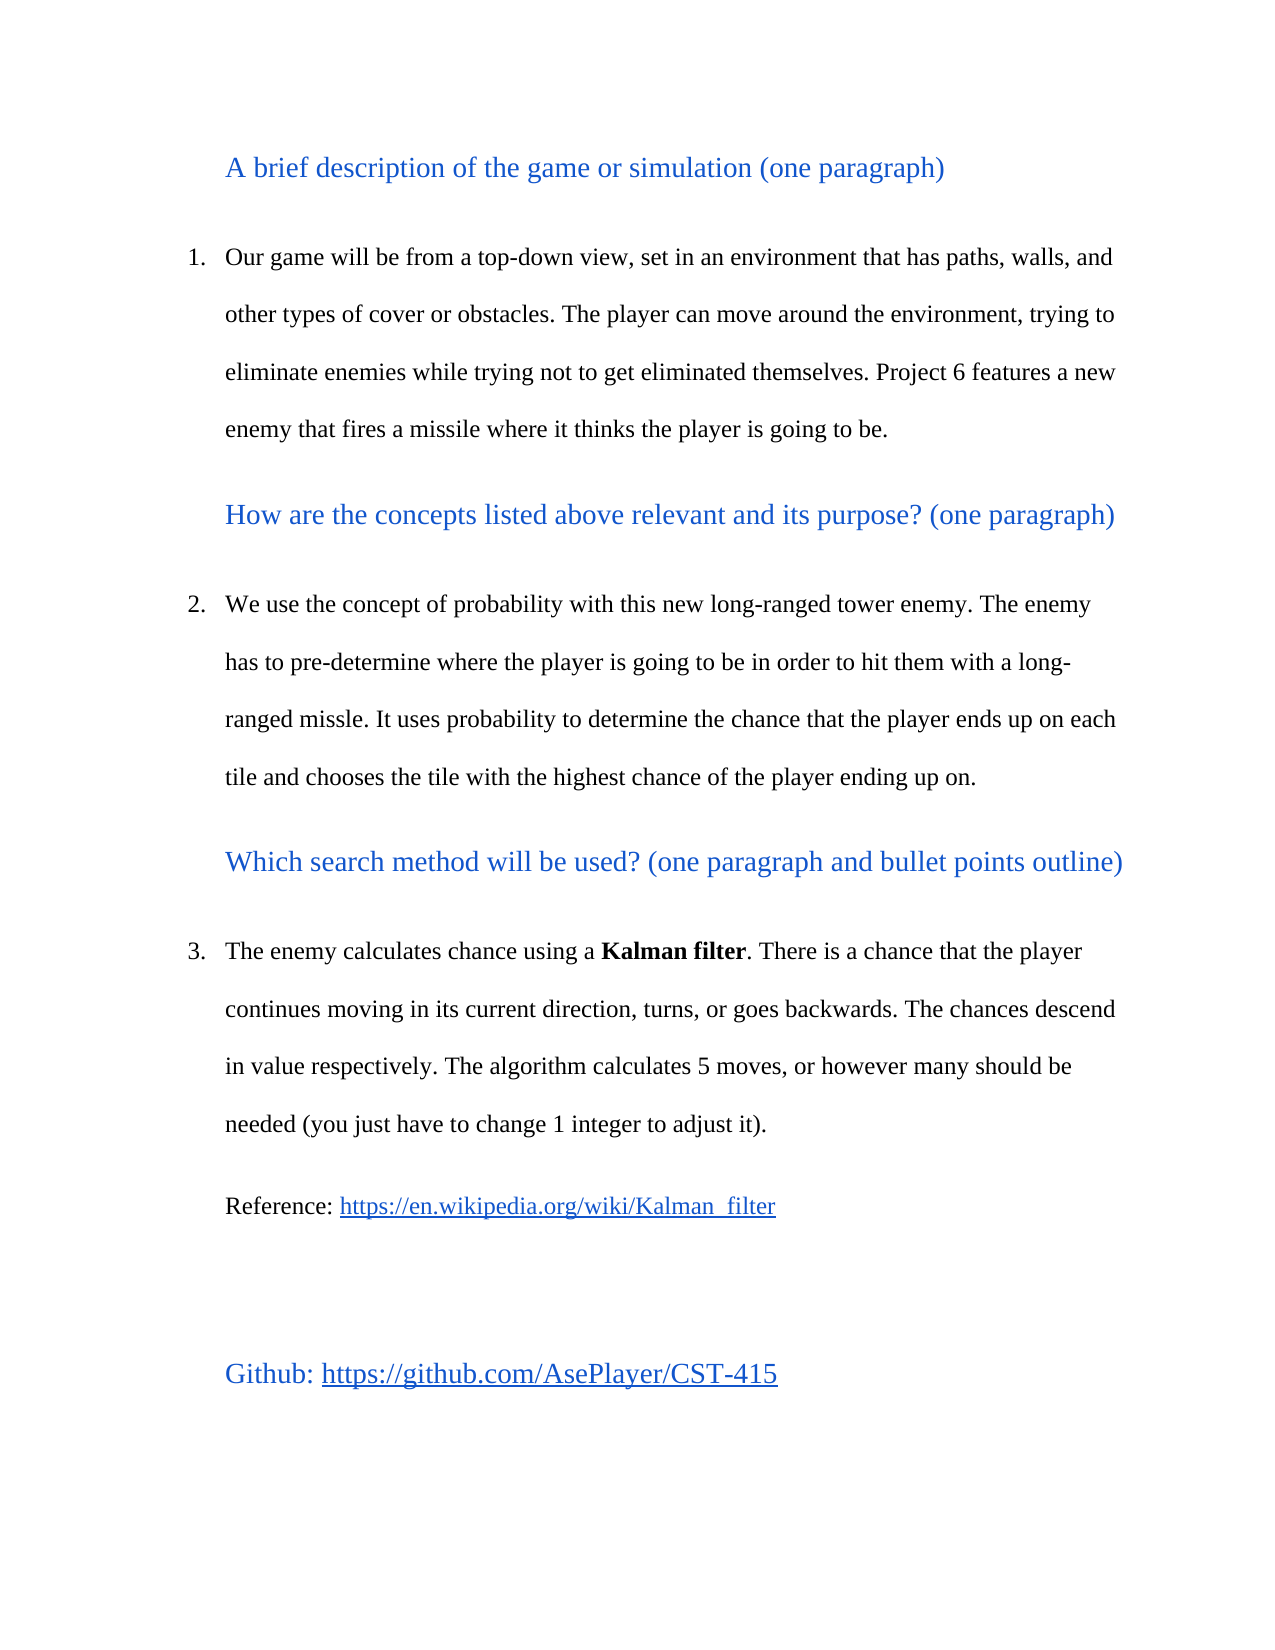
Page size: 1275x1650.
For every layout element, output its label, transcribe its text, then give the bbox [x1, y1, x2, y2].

text Reference: https://en.wikipedia.org/wiki/Kalman_filter [225, 1191, 1125, 1220]
text Github: https://github.com/AsePlayer/CST-415 [225, 1356, 1125, 1390]
text Which search method will be used? (one paragraph and bullet points outline) [225, 844, 1125, 878]
list We use the concept of probability with this new long-ranged tower enemy. The enemy has to pre-determine where the player is going to be in order to hit them with a long-ranged missle. It uses probability to determine the chance that the player ends up on each tile and chooses the tile with the highest chance of the player ending up on. [187, 589, 1125, 790]
list Our game will be from a top-down view, set in an environment that has paths, walls, and other types of cover or obstacles. The player can move around the environment, trying to eliminate enemies while trying not to get eliminated themselves. Project 6 features a new enemy that fires a missile where it thinks the player is going to be. [187, 242, 1125, 443]
text How are the concepts listed above relevant and its purpose? (one paragraph) [225, 497, 1125, 531]
text A brief description of the game or simulation (one paragraph) [225, 150, 1125, 183]
list The enemy calculates chance using a Kalman filter. There is a chance that the player continues moving in its current direction, turns, or goes backwards. The chances descend in value respectively. The algorithm calculates 5 moves, or however many should be needed (you just have to change 1 integer to adjust it). [187, 936, 1125, 1137]
